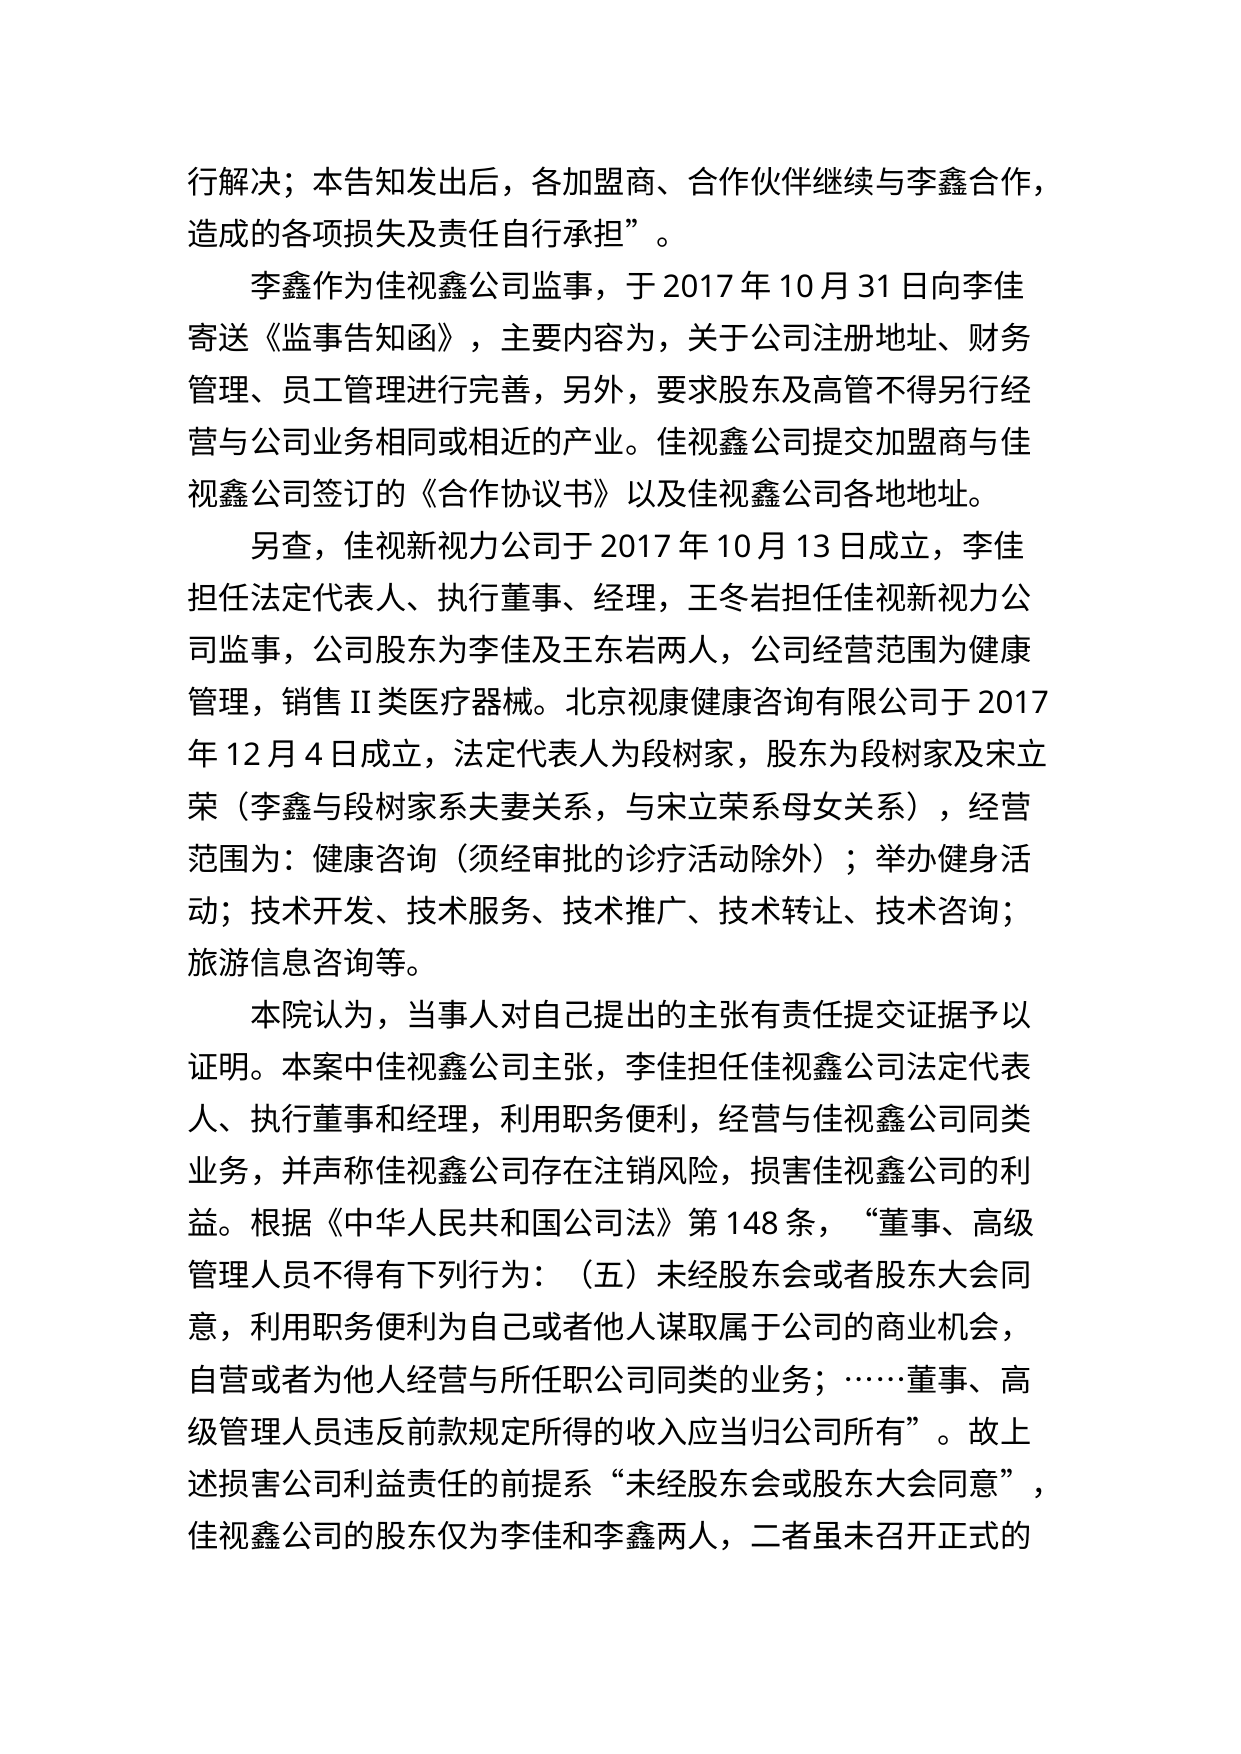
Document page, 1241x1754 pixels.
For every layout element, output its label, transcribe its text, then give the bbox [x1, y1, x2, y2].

text 李鑫作为佳视鑫公司监事，于2017年10月31日向李佳寄送《监事告知函》，主要内容为，关于公司注册地址、财务管理、员工管理进行完善，另外，要求股东及高管不得另行经营与公司业务相同或相近的产业。佳视鑫公司提交加盟商与佳视鑫公司签订的《合作协议书》以及佳视鑫公司各地地址。 [187, 254, 1053, 514]
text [187, 150, 1053, 254]
text 另查，佳视新视力公司于2017年10月13日成立，李佳担任法定代表人、执行董事、经理，王冬岩担任佳视新视力公司监事，公司股东为李佳及王东岩两人，公司经营范围为健康管理，销售II类医疗器械。北京视康健康咨询有限公司于2017年12月4日成立，法定代表人为段树家，股东为段树家及宋立荣（李鑫与段树家系夫妻关系，与宋立荣系母女关系），经营范围为：健康咨询（须经审批的诊疗活动除外）；举办健身活动；技术开发、技术服务、技术推广、技术转让、技术咨询；旅游信息咨询等。 [187, 514, 1053, 983]
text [187, 983, 1053, 1556]
